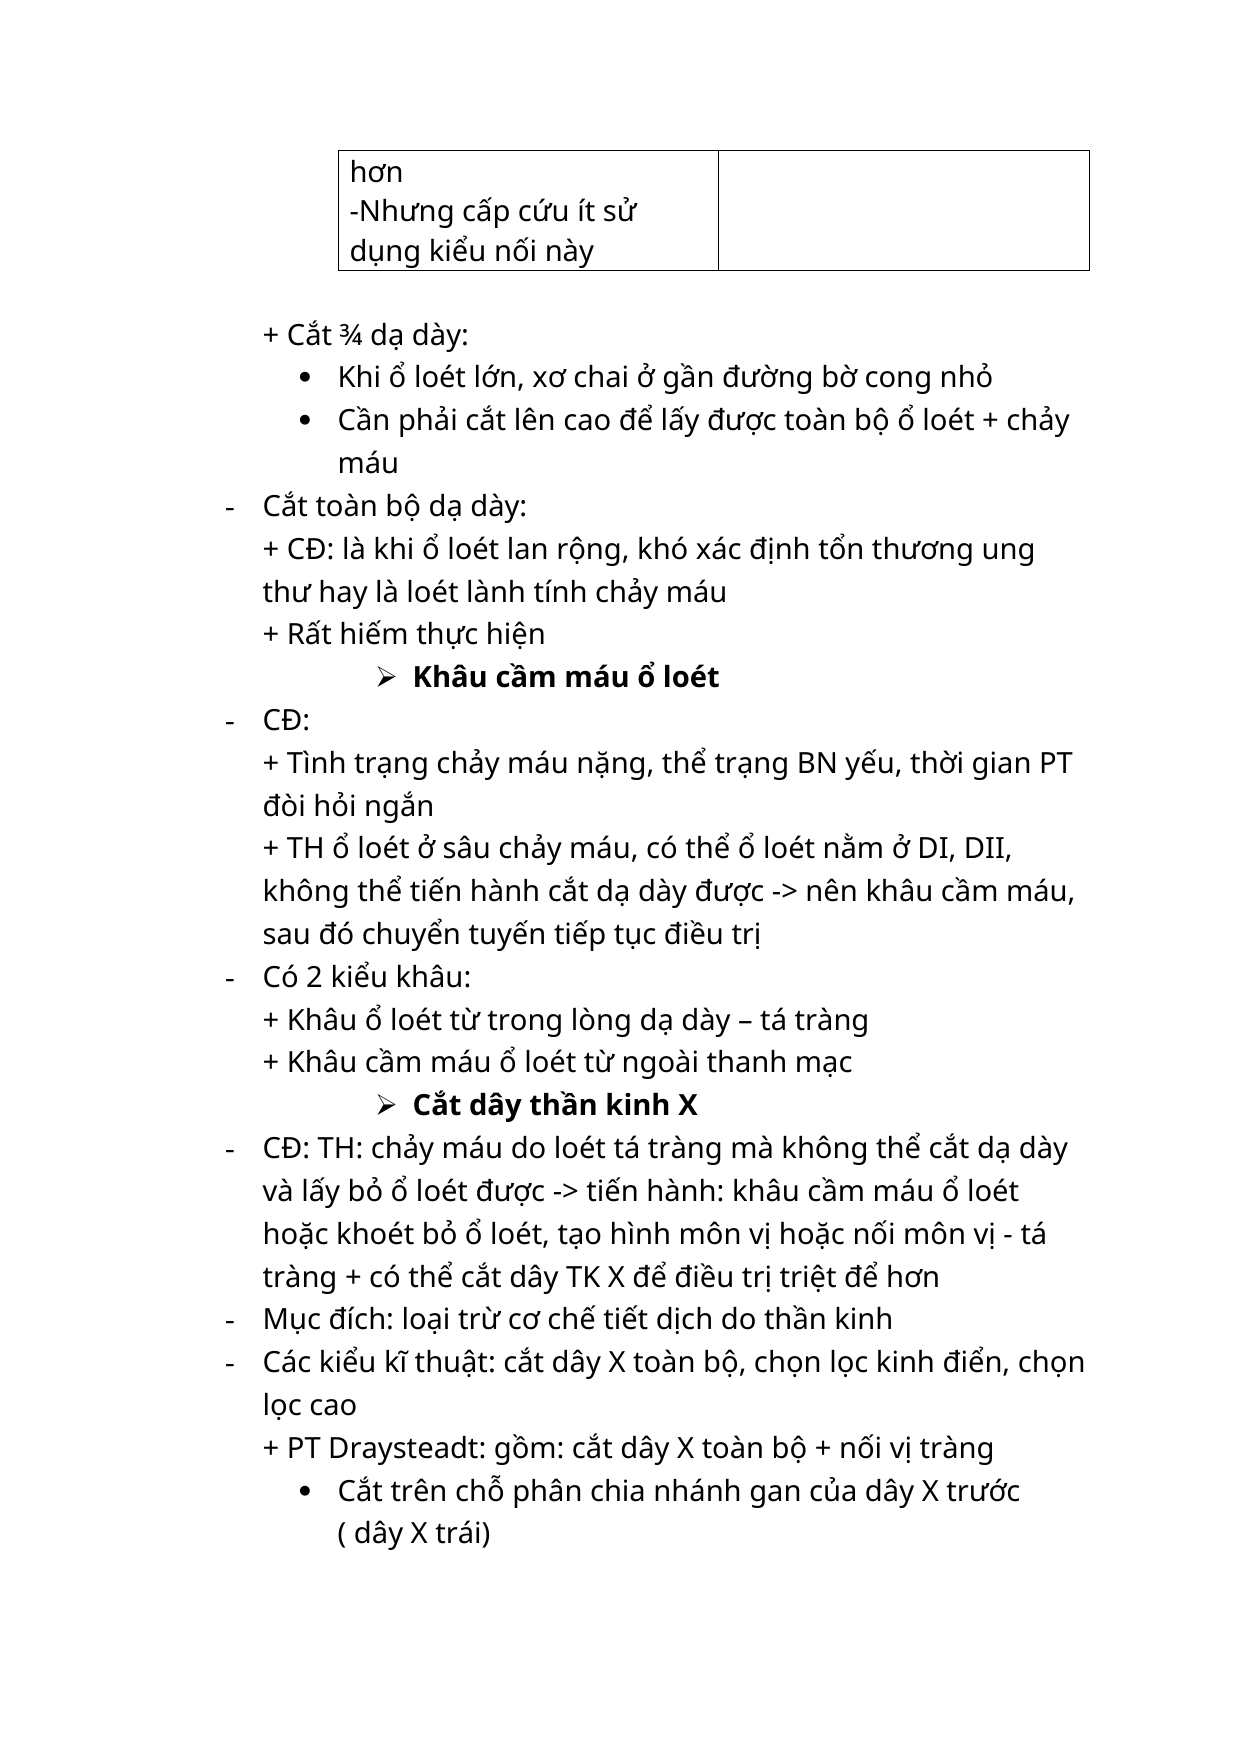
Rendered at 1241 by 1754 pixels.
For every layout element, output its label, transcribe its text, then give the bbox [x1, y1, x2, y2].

list Khâu cầm máu ổ loét [375, 656, 1090, 696]
list + Rất hiếm thực hiện [262, 614, 1090, 653]
list CĐ: TH: chảy máu do loét tá tràng mà không thể cắt dạ dày và lấy bỏ ổ loét được -> tiến hành: khâu cầm máu ổ loét hoặc khoét bỏ ổ loét, tạo hình môn vị hoặc nối môn vị - tá tràng + có thể cắt dây TK X để điều trị triệt để hơn [225, 1127, 1090, 1296]
list + Khâu cầm máu ổ loét từ ngoài thanh mạc [262, 1042, 1090, 1081]
list Có 2 kiểu khâu: [225, 956, 1090, 996]
list Cắt toàn bộ dạ dày: [225, 485, 1090, 525]
list + PT Draysteadt: gồm: cắt dây X toàn bộ + nối vị tràng [262, 1427, 1090, 1467]
list Cắt trên chỗ phân chia nhánh gan của dây X trước ( dây X trái) [300, 1470, 1090, 1552]
list Các kiểu kĩ thuật: cắt dây X toàn bộ, chọn lọc kinh điển, chọn lọc cao [225, 1341, 1090, 1424]
list + Cắt ¾ dạ dày: [262, 314, 1090, 354]
list + TH ổ loét ở sâu chảy máu, có thể ổ loét nằm ở DI, DII, không thể tiến hành cắt dạ dày được -> nên khâu cầm máu, sau đó chuyển tuyến tiếp tục điều trị [262, 828, 1090, 953]
list Mục đích: loại trừ cơ chế tiết dịch do thần kinh [225, 1299, 1090, 1338]
list + Tình trạng chảy máu nặng, thể trạng BN yếu, thời gian PT đòi hỏi ngắn [262, 742, 1090, 824]
list Cần phải cắt lên cao để lấy được toàn bộ ổ loét + chảy máu [300, 399, 1090, 482]
list Cắt dây thần kinh X [375, 1084, 1090, 1124]
list + CĐ: là khi ổ loét lan rộng, khó xác định tổn thương ung thư hay là loét lành tính chảy máu [262, 528, 1090, 611]
list CĐ: [225, 699, 1090, 739]
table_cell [339, 151, 718, 270]
list + Khâu ổ loét từ trong lòng dạ dày – tá tràng [262, 999, 1090, 1039]
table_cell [719, 151, 1089, 270]
list Khi ổ loét lớn, xơ chai ở gần đường bờ cong nhỏ [300, 357, 1090, 396]
